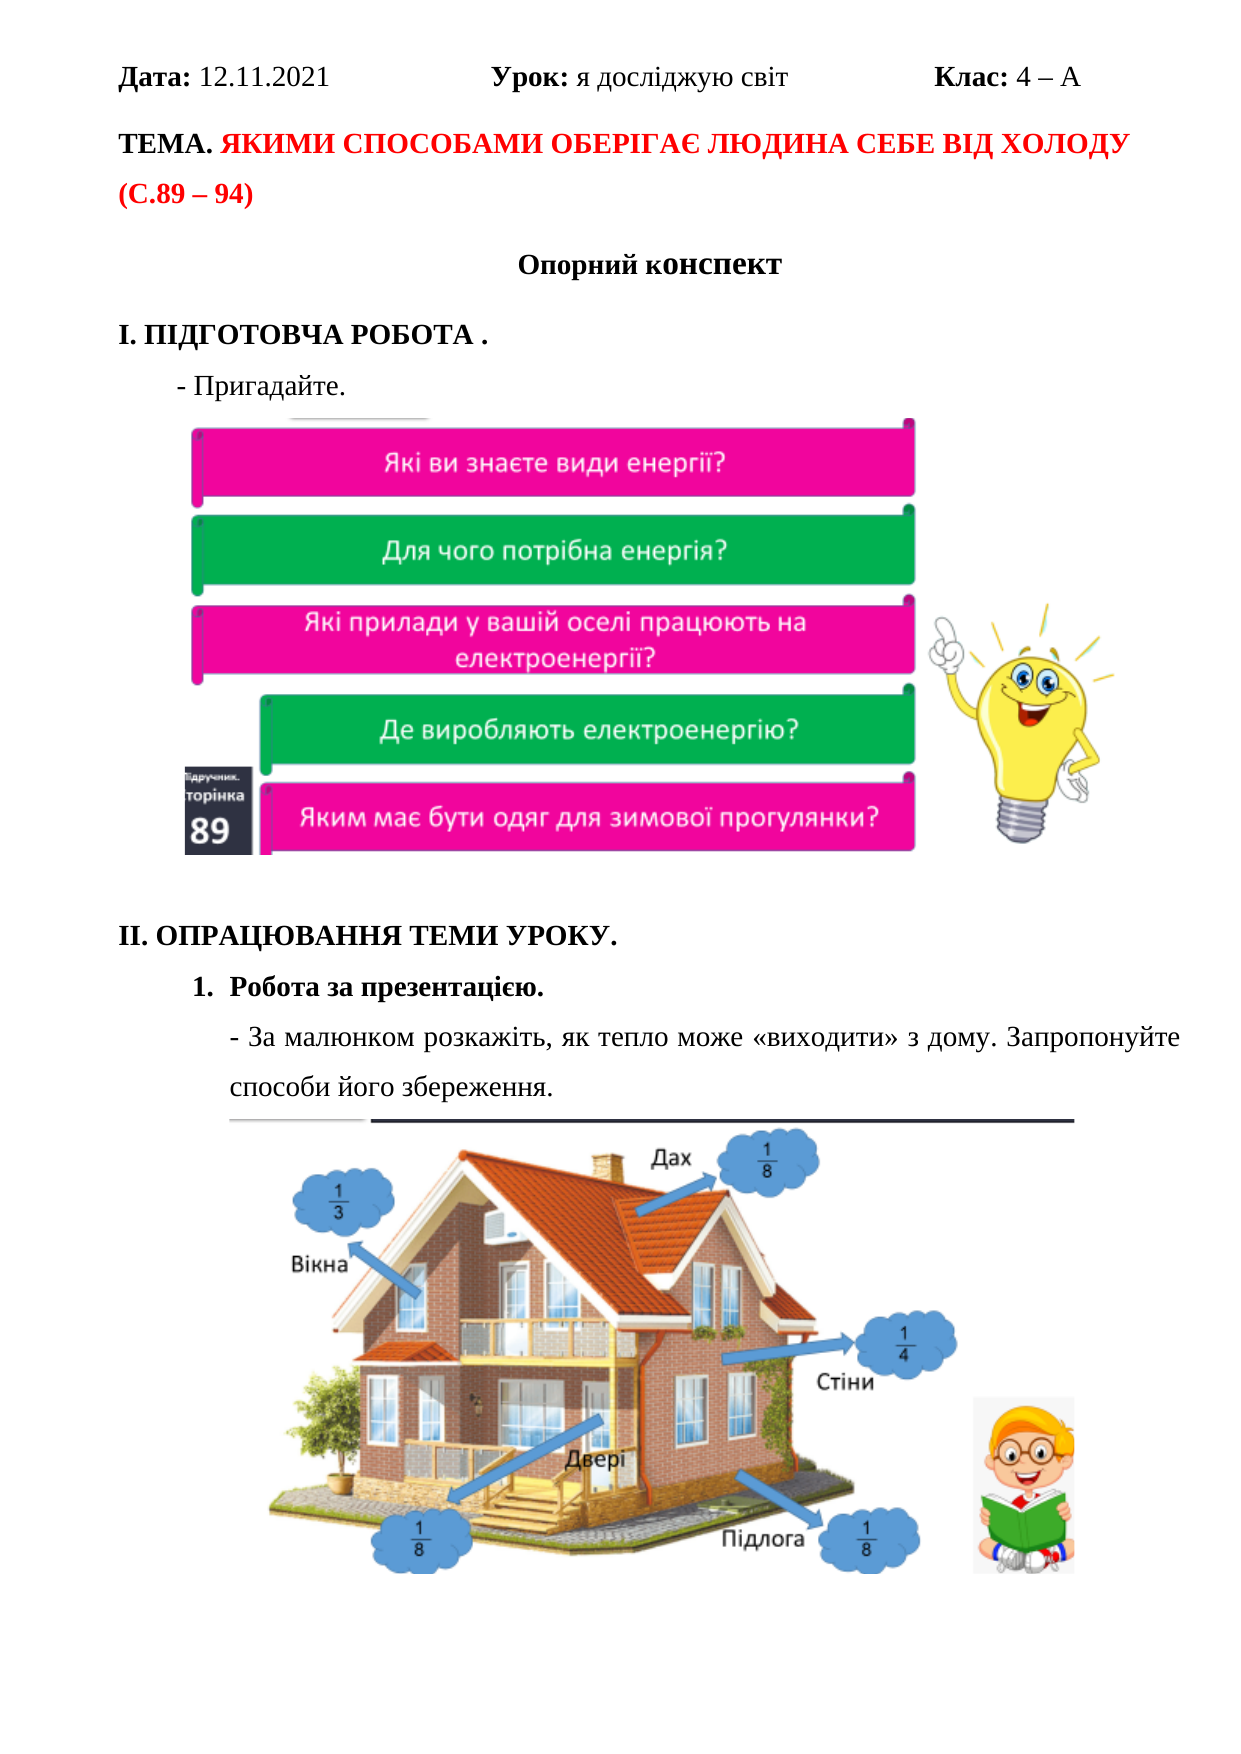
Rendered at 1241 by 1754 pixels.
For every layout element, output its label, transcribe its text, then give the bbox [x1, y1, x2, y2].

text Дата: 12.11.2021 Урок: я досліджую світ Клас: 4 – А [118, 59, 1181, 93]
picture [229, 1119, 1075, 1574]
picture [184, 418, 1115, 855]
text І. ПІДГОТОВЧА РОБОТА . [118, 317, 1181, 351]
list - Пригадайте. [118, 368, 1181, 401]
list Робота за презентацією. [192, 969, 1181, 1002]
text ТЕМА. ЯКИМИ СПОСОБАМИ ОБЕРІГАЄ ЛЮДИНА СЕБЕ ВІД ХОЛОДУ (С.89 – 94) [118, 126, 1181, 210]
list - За малюнком розкажіть, як тепло може «виходити» з дому. Запропонуйте способи його збереження. [229, 1019, 1181, 1103]
text ІІ. ОПРАЦЮВАННЯ ТЕМИ УРОКУ. [118, 918, 1181, 952]
text Опорний конспект [118, 243, 1181, 282]
